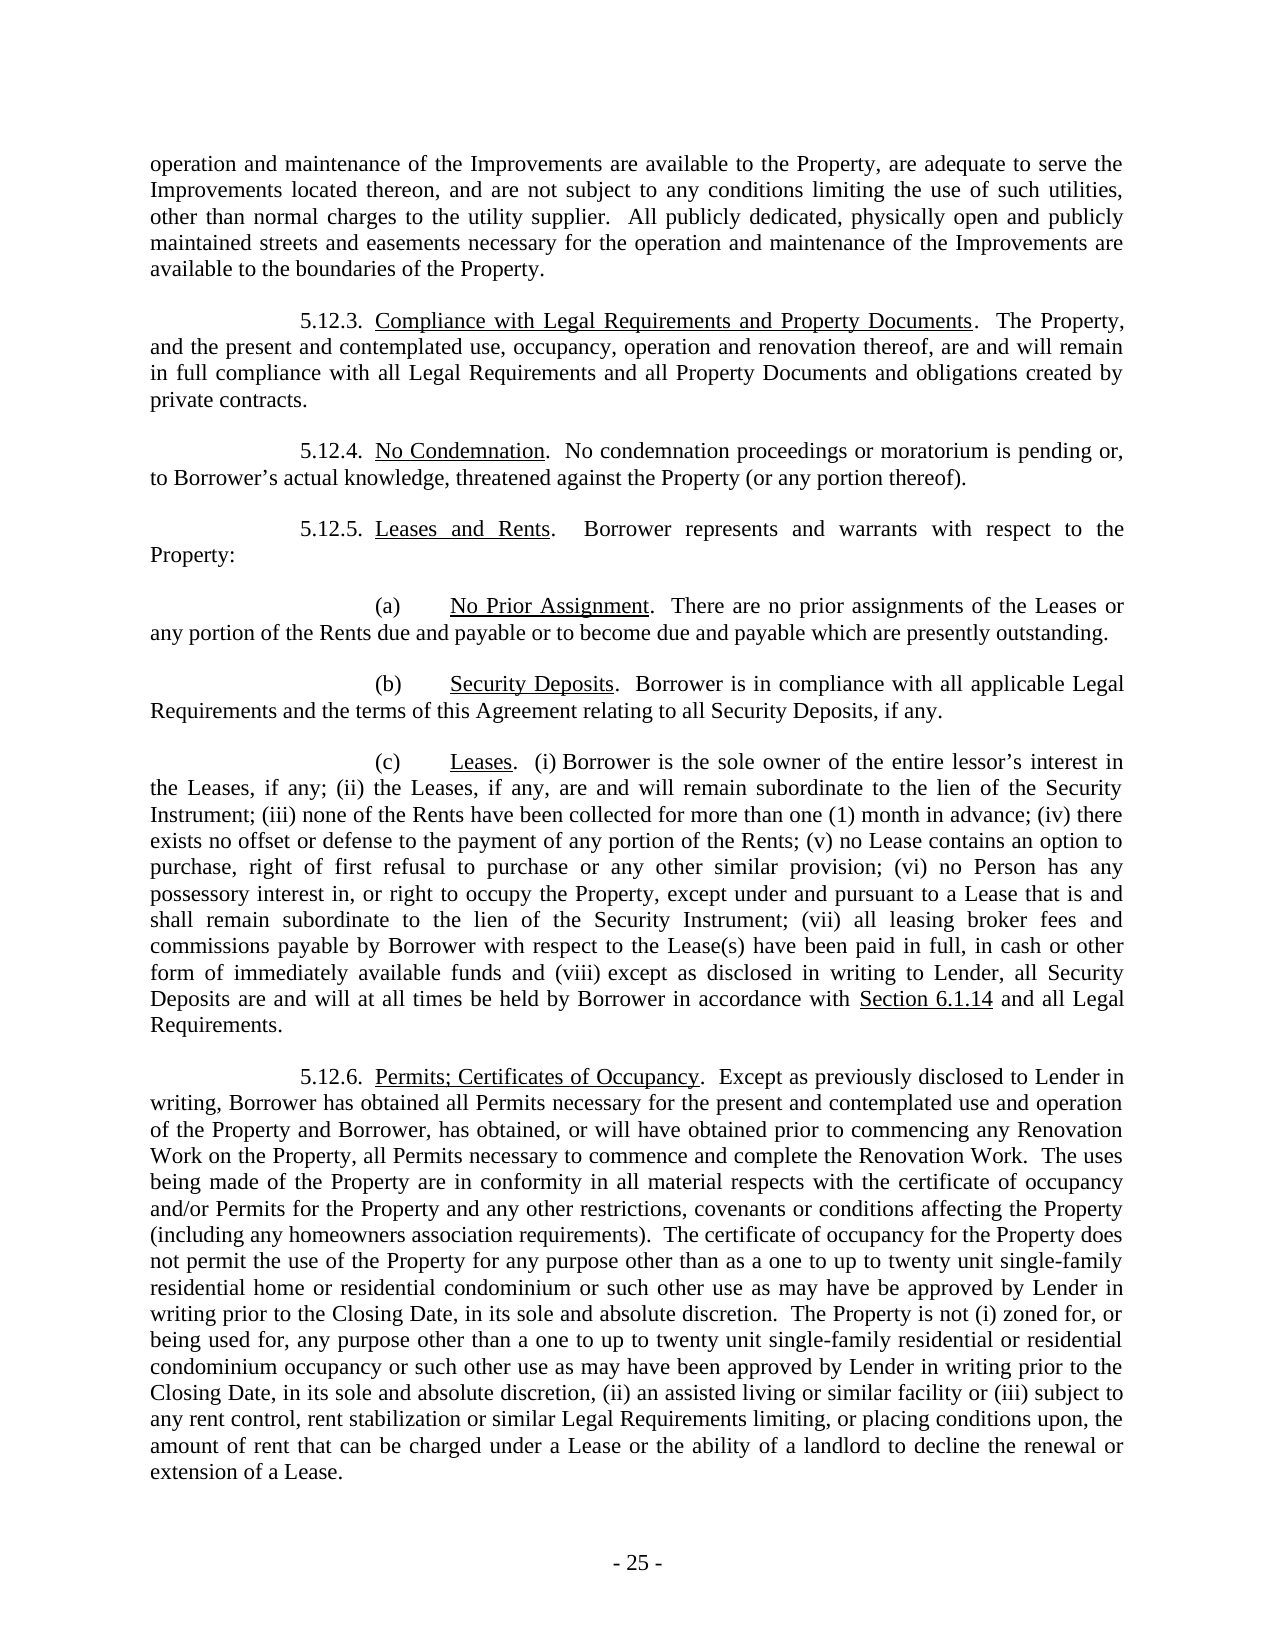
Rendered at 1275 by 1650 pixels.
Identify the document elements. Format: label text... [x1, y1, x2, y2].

subtitle No Condemnation. No condemnation proceedings or moratorium is pending or, to Borrower’s actual knowledge, threatened against the Property (or any portion thereof). [150, 437, 1125, 490]
subtitle Compliance with Legal Requirements and Property Documents. The Property, and the present and contemplated use, occupancy, operation and renovation thereof, are and will remain in full compliance with all Legal Requirements and all Property Documents and obligations created by private contracts. [150, 307, 1125, 412]
subtitle Leases. (i) Borrower is the sole owner of the entire lessor’s interest in the Leases, if any; (ii) the Leases, if any, are and will remain subordinate to the lien of the Security Instrument; (iii) none of the Rents have been collected for more than one (1) month in advance; (iv) there exists no offset or defense to the payment of any portion of the Rents; (v) no Lease contains an option to purchase, right of first refusal to purchase or any other similar provision; (vi) no Person has any possessory interest in, or right to occupy the Property, except under and pursuant to a Lease that is and shall remain subordinate to the lien of the Security Instrument; (vii) all leasing broker fees and commissions payable by Borrower with respect to the Lease(s) have been paid in full, in cash or other form of immediately available funds and (viii) except as disclosed in writing to Lender, all Security Deposits are and will at all times be held by Borrower in accordance with Section 6.1.14 and all Legal Requirements. [150, 748, 1125, 1038]
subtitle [150, 150, 1125, 282]
subtitle Security Deposits. Borrower is in compliance with all applicable Legal Requirements and the terms of this Agreement relating to all Security Deposits, if any. [150, 670, 1125, 723]
subtitle Permits; Certificates of Occupancy. Except as previously disclosed to Lender in writing, Borrower has obtained all Permits necessary for the present and contemplated use and operation of the Property and Borrower, has obtained, or will have obtained prior to commencing any Renovation Work on the Property, all Permits necessary to commence and complete the Renovation Work. The uses being made of the Property are in conformity in all material respects with the certificate of occupancy and/or Permits for the Property and any other restrictions, covenants or conditions affecting the Property (including any homeowners association requirements). The certificate of occupancy for the Property does not permit the use of the Property for any purpose other than as a one to up to twenty unit single-family residential home or residential condominium or such other use as may have be approved by Lender in writing prior to the Closing Date, in its sole and absolute discretion. The Property is not (i) zoned for, or being used for, any purpose other than a one to up to twenty unit single-family residential or residential condominium occupancy or such other use as may have been approved by Lender in writing prior to the Closing Date, in its sole and absolute discretion, (ii) an assisted living or similar facility or (iii) subject to any rent control, rent stabilization or similar Legal Requirements limiting, or placing conditions upon, the amount of rent that can be charged under a Lease or the ability of a landlord to decline the renewal or extension of a Lease. [150, 1063, 1125, 1484]
subtitle No Prior Assignment. There are no prior assignments of the Leases or any portion of the Rents due and payable or to become due and payable which are presently outstanding. [150, 593, 1125, 645]
subtitle Leases and Rents. Borrower represents and warrants with respect to the Property: [150, 515, 1125, 568]
